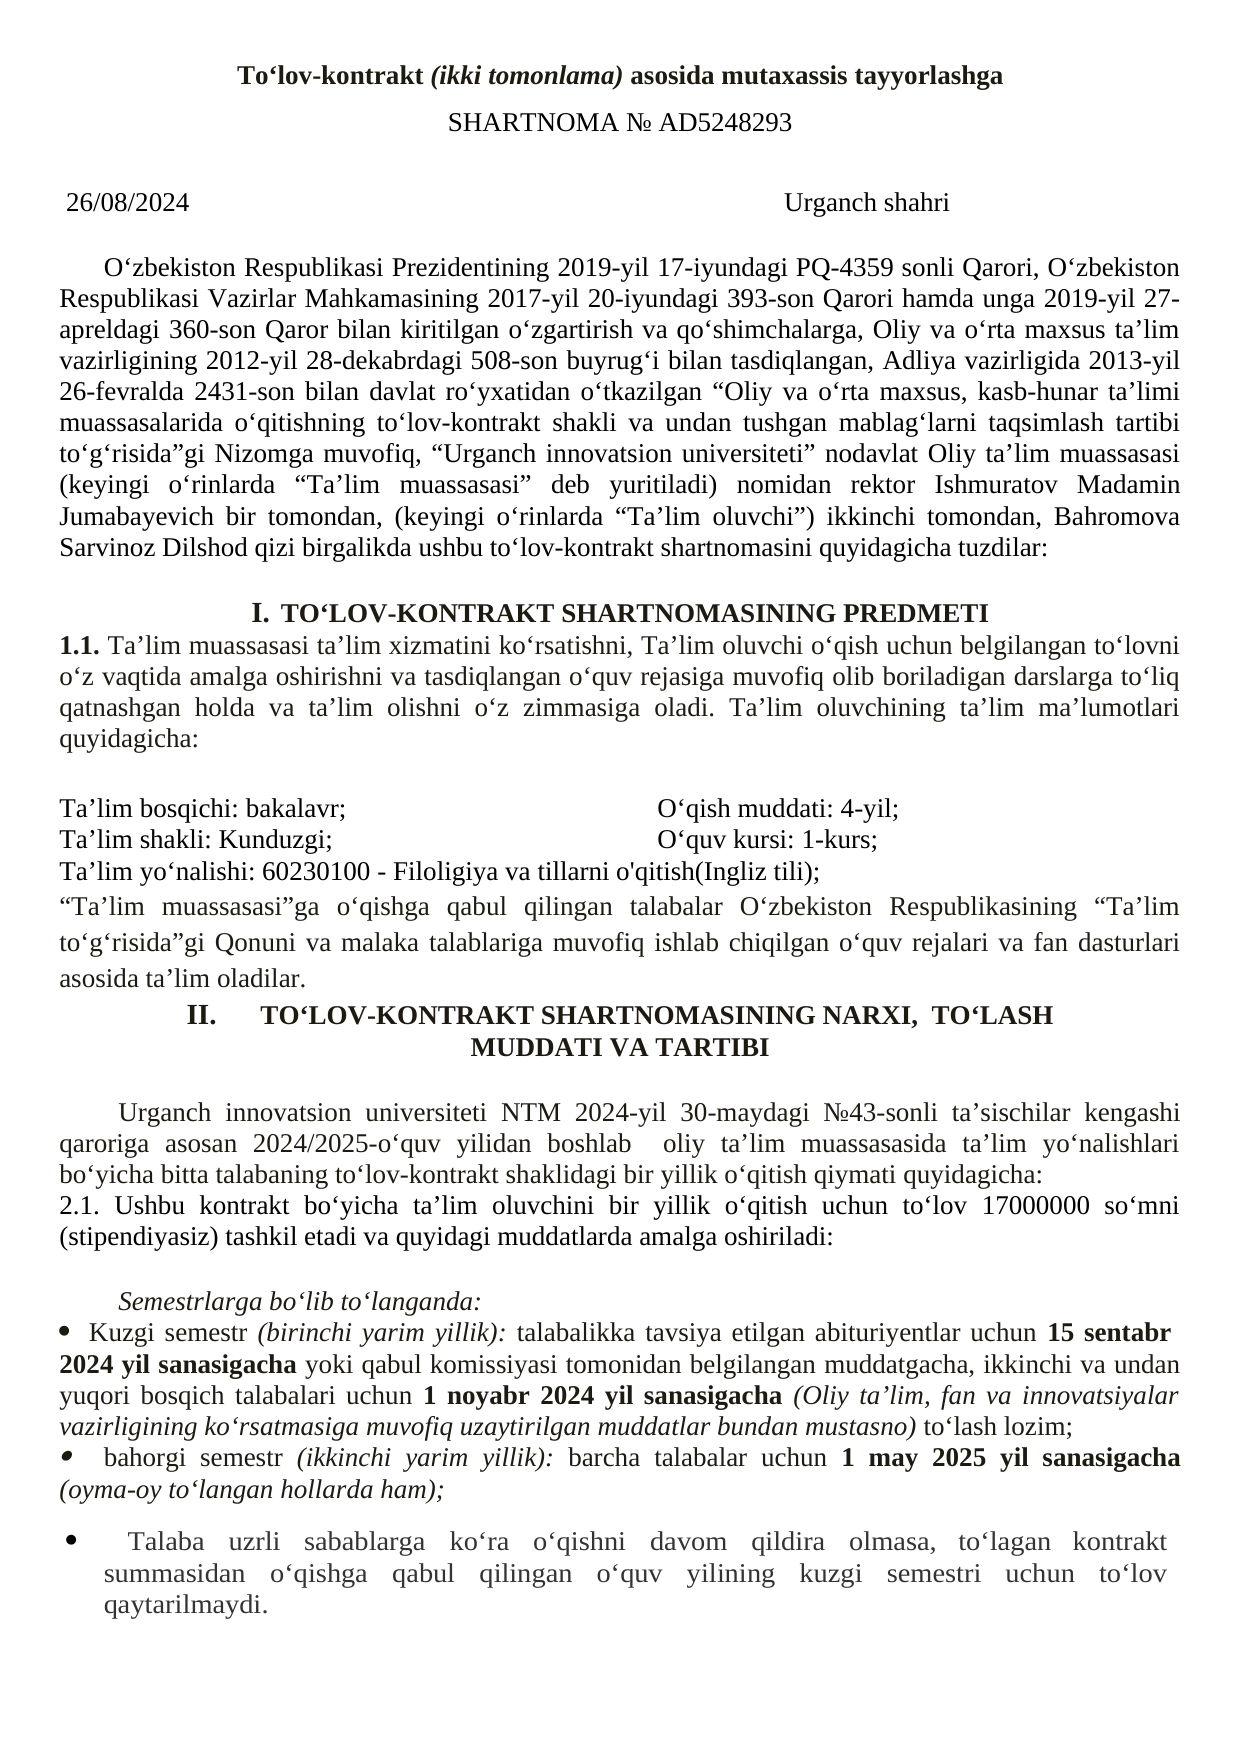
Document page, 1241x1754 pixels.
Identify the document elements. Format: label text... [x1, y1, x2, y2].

text SHARTNOMA № AD5248293 [59, 106, 1181, 137]
text Oʻzbekiston Respublikasi Prezidentining 2019-yil 17-iyundagi PQ-4359 sonli Qarori, O‘zbekiston Respublikasi Vazirlar Mahkamasining 2017-yil 20-iyundagi 393-son Qarori hamda unga 2019-yil 27- apreldagi 360-son Qaror bilan kiritilgan o‘zgartirish va qo‘shimchalarga, Oliy va o‘rta maxsus ta’lim vazirligining 2012-yil 28-dekabrdagi 508-son buyrug‘i bilan tasdiqlangan, Adliya vazirligida 2013-yil 26-fevralda 2431-son bilan davlat ro‘yxatidan o‘tkazilgan “Oliy va o‘rta maxsus, kasb-hunar ta’limi muassasalarida o‘qitishning to‘lov-kontrakt shakli va undan tushgan mablag‘larni taqsimlash tartibi to‘g‘risida”gi Nizomga muvofiq, “Urganch innovatsion universiteti” nodavlat Oliy ta’lim muassasasi (keyingi oʻrinlarda “Ta’lim muassasasi” deb yuritiladi) nomidan rektor Ishmuratov Madamin Jumabayevich bir tomondan, (keyingi o‘rinlarda “Ta’lim oluvchi”) ikkinchi tomondan, Bahromova Sarvinoz Dilshod qizi birgalikda ushbu to‘lov-kontrakt shartnomasini quyidagicha tuzdilar: [59, 251, 1181, 562]
text Urganch innovatsion universiteti NTM 2024-yil 30-maydagi №43-sonli ta’sischilar kengashi qaroriga asosan 2024/2025-oʻquv yilidan boshlab oliy ta’lim muassasasida ta’lim yoʻnalishlari boʻyicha bitta talabaning toʻlov-kontrakt shaklidagi bir yillik oʻqitish qiymati quyidagicha: [59, 1096, 1181, 1189]
text O‘quv kursi: 1-kurs; [657, 823, 1181, 854]
text Ta’lim bosqichi: bakalavr; Ta’lim shakli: Kunduzgi; [59, 792, 583, 854]
text 2.1. Ushbu kontrakt bo‘yicha ta’lim oluvchini bir yillik o‘qitish uchun to‘lov 17000000 soʻmni (stipendiyasiz) tashkil etadi va quyidagi muddatlarda amalga oshiriladi: [59, 1189, 1181, 1251]
list TO‘LOV-KONTRAKT SHARTNOMASINING NARXI, TO‘LASH [59, 997, 1181, 1031]
text Semestrlarga bo‘lib to‘langanda: [59, 1285, 1181, 1316]
list Talaba uzrli sabablarga koʻra oʻqishni davom qildira olmasa, toʻlagan kontrakt summasidan oʻqishga qabul qilingan oʻquv yilining kuzgi semestri uchun toʻlov qaytarilmaydi. [66, 1525, 1168, 1619]
list bahorgi semestr (ikkinchi yarim yillik): barcha talabalar uchun 1 may 2025 yil sanasigacha (oyma-oy to‘langan hollarda ham); [59, 1441, 1181, 1504]
text O‘qish muddati: 4-yil; [657, 792, 1181, 823]
list Kuzgi semestr (birinchi yarim yillik): talabalikka tavsiya etilgan abituriyentlar uchun 15 sentabr 2024 yil sanasigacha yoki qabul komissiyasi tomonidan belgilangan muddatgacha, ikkinchi va undan yuqori bosqich talabalari uchun 1 noyabr 2024 yil sanasigacha (Oliy ta’lim, fan va innovatsiyalar vazirligining koʻrsatmasiga muvofiq uzaytirilgan muddatlar bundan mustasno) to‘lash lozim; [59, 1316, 1181, 1441]
text Ta’lim yo‘nalishi: 60230100 - Filoligiya va tillarni o'qitish(Ingliz tili); [59, 854, 1181, 886]
list TO‘LOV-KONTRAKT SHARTNOMASINING PREDMETI [59, 596, 1181, 629]
text To‘lov-kontrakt (ikki tomonlama) asosida mutaxassis tayyorlashga [59, 59, 1181, 90]
text 26/08/2024 Urganch shahri [59, 186, 1181, 217]
text 1.1. Ta’lim muassasasi ta’lim xizmatini ko‘rsatishni, Ta’lim oluvchi o‘qish uchun belgilangan to‘lovni o‘z vaqtida amalga oshirishni va tasdiqlangan o‘quv rejasiga muvofiq olib boriladigan darslarga to‘liq qatnashgan holda va ta’lim olishni o‘z zimmasiga oladi. Ta’lim oluvchining ta’lim ma’lumotlari quyidagicha: [59, 629, 1181, 754]
list MUDDATI VA TARTIBI [59, 1031, 1181, 1062]
text “Ta’lim muassasasi”ga o‘qishga qabul qilingan talabalar O‘zbekiston Respublikasining “Ta’lim to‘g‘risida”gi Qonuni va malaka talablariga muvofiq ishlab chiqilgan o‘quv rejalari va fan dasturlari asosida ta’lim oladilar. [59, 890, 1181, 993]
